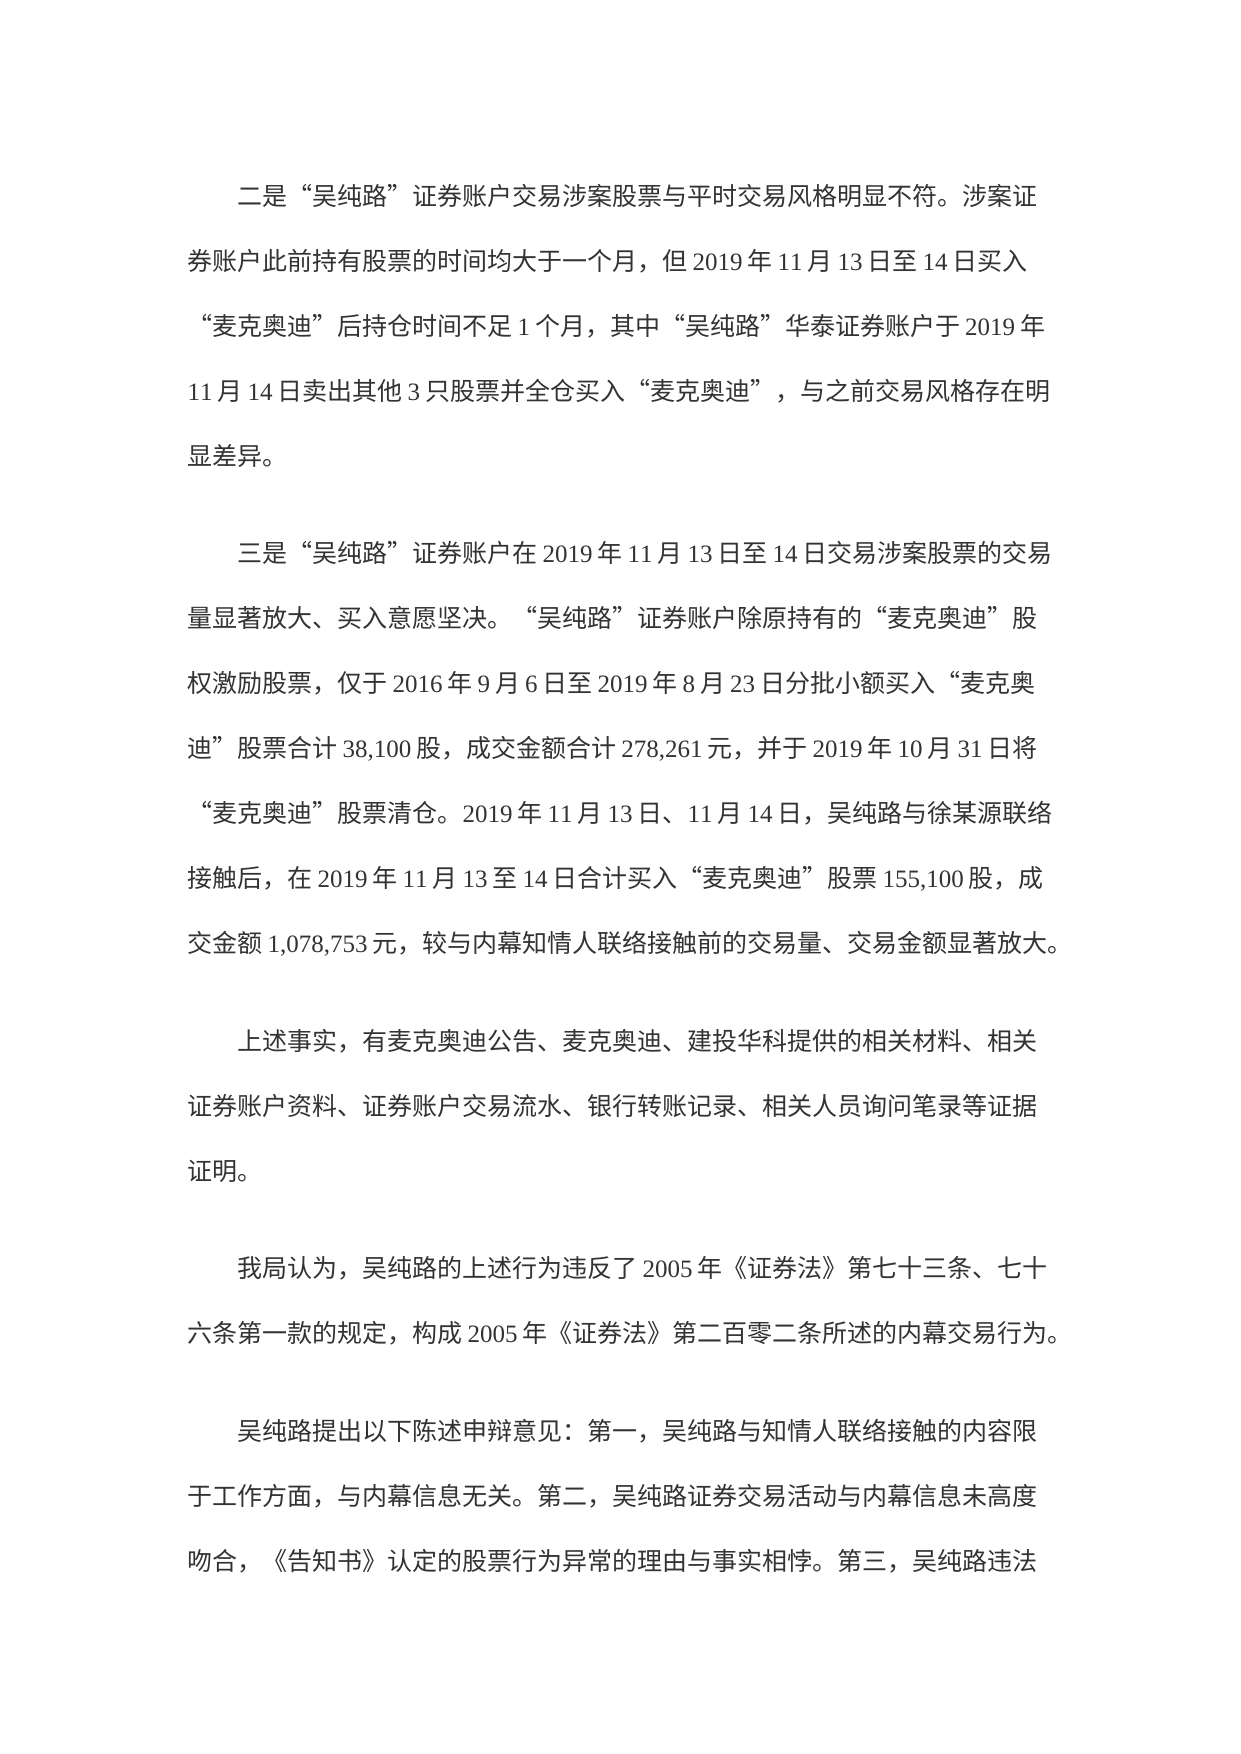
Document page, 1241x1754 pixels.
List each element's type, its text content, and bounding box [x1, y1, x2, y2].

text 二是“吴纯路”证券账户交易涉案股票与平时交易风格明显不符。涉案证券账户此前持有股票的时间均大于一个月，但2019年11月13日至14日买入“麦克奥迪”后持仓时间不足1个月，其中“吴纯路”华泰证券账户于2019年11月14日卖出其他3只股票并全仓买入“麦克奥迪”，与之前交易风格存在明显差异。 [187, 162, 1053, 487]
text 上述事实，有麦克奥迪公告、麦克奥迪、建投华科提供的相关材料、相关证券账户资料、证券账户交易流水、银行转账记录、相关人员询问笔录等证据证明。 [187, 1007, 1053, 1202]
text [187, 1397, 1053, 1592]
text 我局认为，吴纯路的上述行为违反了2005年《证券法》第七十三条、七十六条第一款的规定，构成2005年《证券法》第二百零二条所述的内幕交易行为。 [187, 1234, 1053, 1364]
text 三是“吴纯路”证券账户在2019年11月13日至14日交易涉案股票的交易量显著放大、买入意愿坚决。“吴纯路”证券账户除原持有的“麦克奥迪”股权激励股票，仅于2016年9月6日至2019年8月23日分批小额买入“麦克奥迪”股票合计38,100股，成交金额合计278,261元，并于2019年10月31日将“麦克奥迪”股票清仓。2019年11月13日、11月14日，吴纯路与徐某源联络接触后，在2019年11月13至14日合计买入“麦克奥迪”股票155,100股，成交金额1,078,753元，较与内幕知情人联络接触前的交易量、交易金额显著放大。 [187, 519, 1053, 974]
